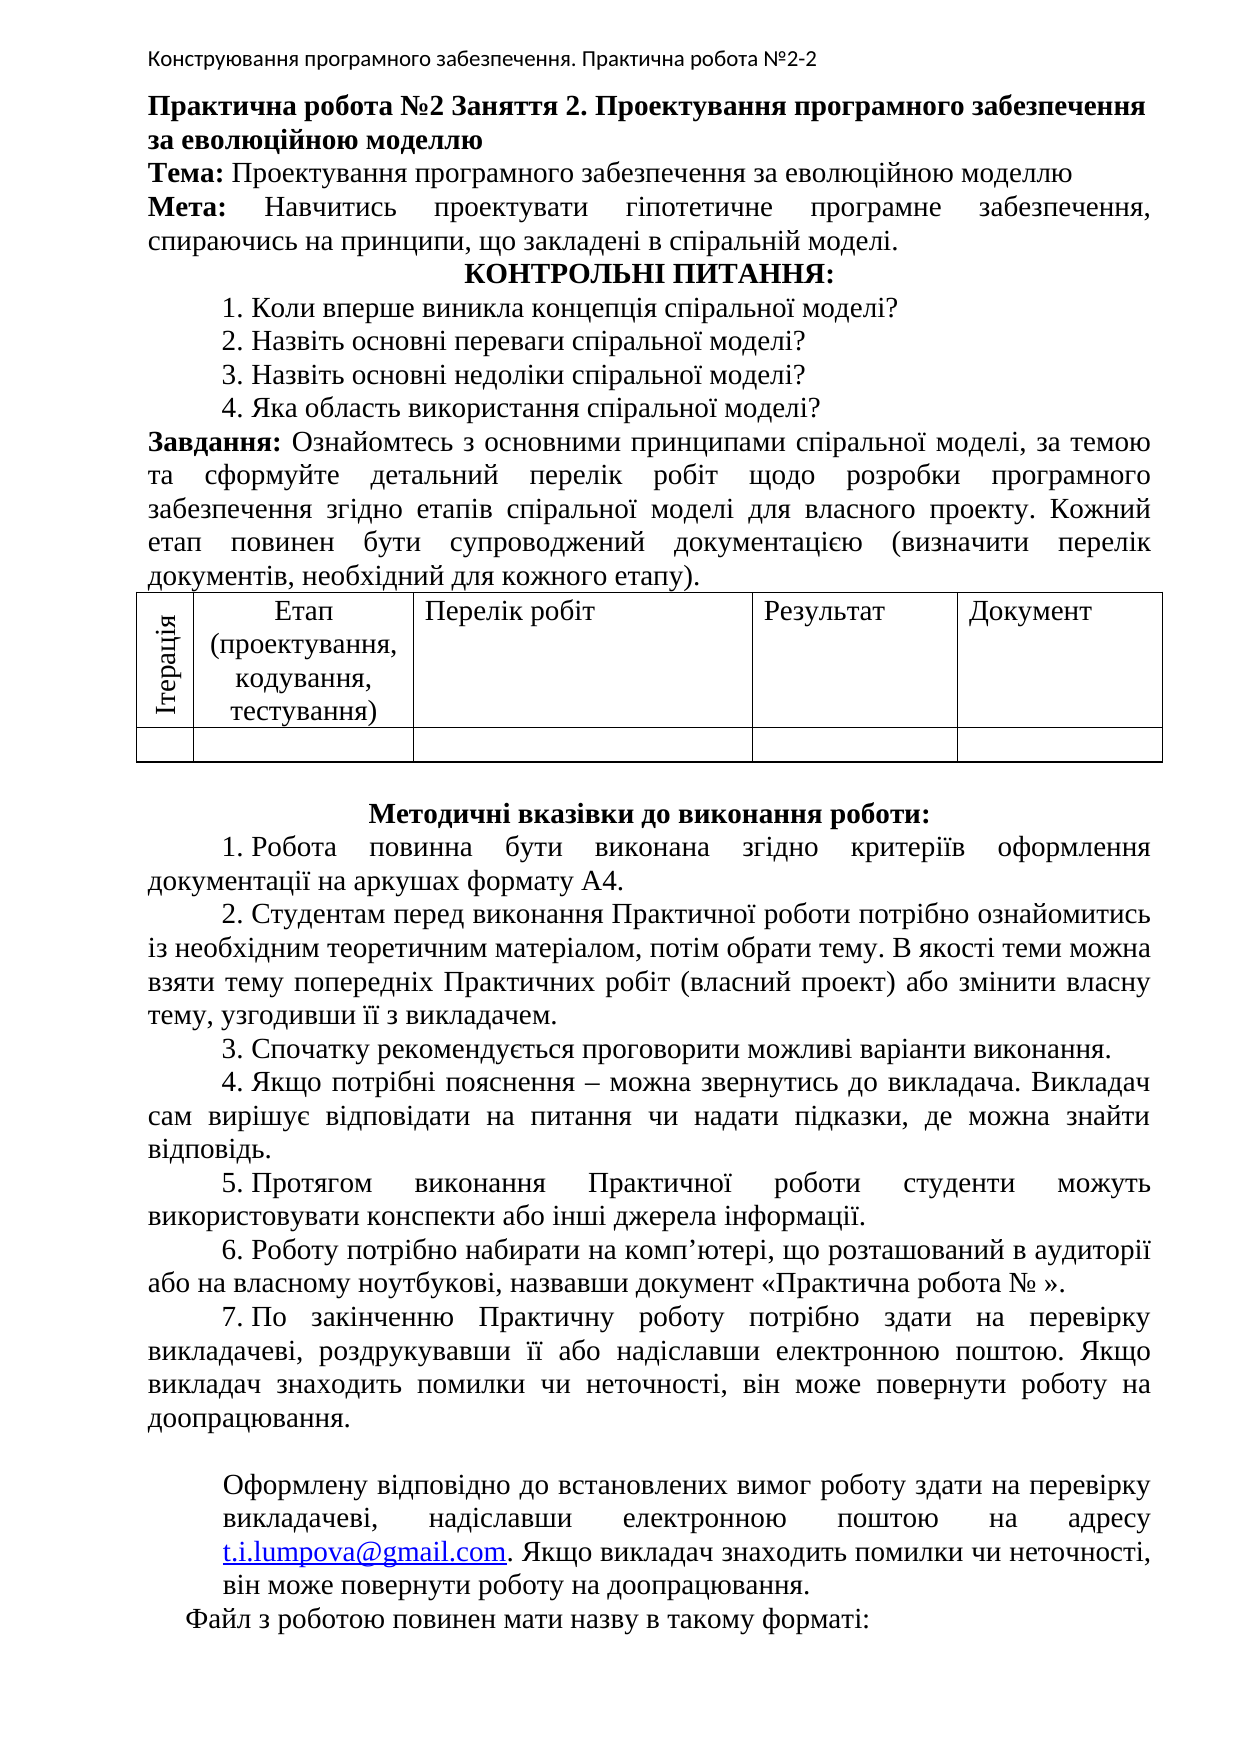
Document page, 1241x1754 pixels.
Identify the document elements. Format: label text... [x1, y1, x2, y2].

text КОНТРОЛЬНІ ПИТАННЯ: [148, 256, 1152, 290]
table_cell [414, 728, 752, 761]
text Практична робота №2 Заняття 2. Проектування програмного забезпечення за еволюційною моделлю [148, 88, 1152, 156]
list Яка область використання спіральної моделі? [148, 390, 1152, 424]
table_cell [137, 728, 193, 761]
list Студентам перед виконання Практичної роботи потрібно ознайомитись із необхідним теоретичним матеріалом, потім обрати тему. В якості теми можна взяти тему попередніх Практичних робіт (власний проект) або змінити власну тему, узгодивши її з викладачем. [148, 897, 1152, 1031]
text Файл з роботою повинен мати назву в такому форматі: [185, 1601, 1152, 1634]
table_cell [194, 728, 413, 761]
table_header Перелік робіт [414, 593, 752, 727]
table_cell [753, 728, 957, 761]
text Завдання: Ознайомтесь з основними принципами спіральної моделі, за темою та сформуйте детальний перелік робіт щодо розробки програмного забезпечення згідно етапів спіральної моделі для власного проекту. Кожний етап повинен бути супроводжений документацією (визначити перелік документів, необхідний для кожного етапу). [148, 424, 1152, 592]
table_header Результат [753, 593, 957, 727]
text Методичні вказівки до виконання роботи: [148, 796, 1152, 829]
table_header Документ [958, 593, 1162, 727]
text Тема: Проектування програмного забезпечення за еволюційною моделлю [148, 156, 1152, 189]
list Роботу потрібно набирати на комп’ютері, що розташований в аудиторії або на власному ноутбукові, назвавши документ «Практична робота № ». [148, 1232, 1152, 1299]
table_cell [958, 728, 1162, 761]
list Протягом виконання Практичної роботи студенти можуть використовувати конспекти або інші джерела інформації. [148, 1165, 1152, 1232]
list Коли вперше виникла концепція спіральної моделі? [148, 290, 1152, 323]
list По закінченню Практичну роботу потрібно здати на перевірку викладачеві, роздрукувавши її або надіславши електронною поштою. Якщо викладач знаходить помилки чи неточності, він може повернути роботу на доопрацювання. [148, 1299, 1152, 1433]
list Робота повинна бути виконана згідно критеріїв оформлення документації на аркушах формату А4. [148, 829, 1152, 897]
list Спочатку рекомендується проговорити можливі варіанти виконання. [148, 1031, 1152, 1064]
text Оформлену відповідно до встановлених вимог роботу здати на перевірку викладачеві, надіславши електронною поштою на адресу t.i.lumpova@gmail.com. Якщо викладач знаходить помилки чи неточності, він може повернути роботу на доопрацювання. [223, 1467, 1152, 1601]
table_header Ітерація [137, 593, 193, 727]
text Мета: Навчитись проектувати гіпотетичне програмне забезпечення, спираючись на принципи, що закладені в спіральній моделі. [148, 189, 1152, 256]
list Назвіть основні переваги спіральної моделі? [148, 323, 1152, 357]
list Назвіть основні недоліки спіральної моделі? [148, 357, 1152, 390]
table_header Етап (проектування, кодування, тестування) [194, 593, 413, 727]
list Якщо потрібні пояснення – можна звернутись до викладача. Викладач сам вирішує відповідати на питання чи надати підказки, де можна знайти відповідь. [148, 1064, 1152, 1165]
